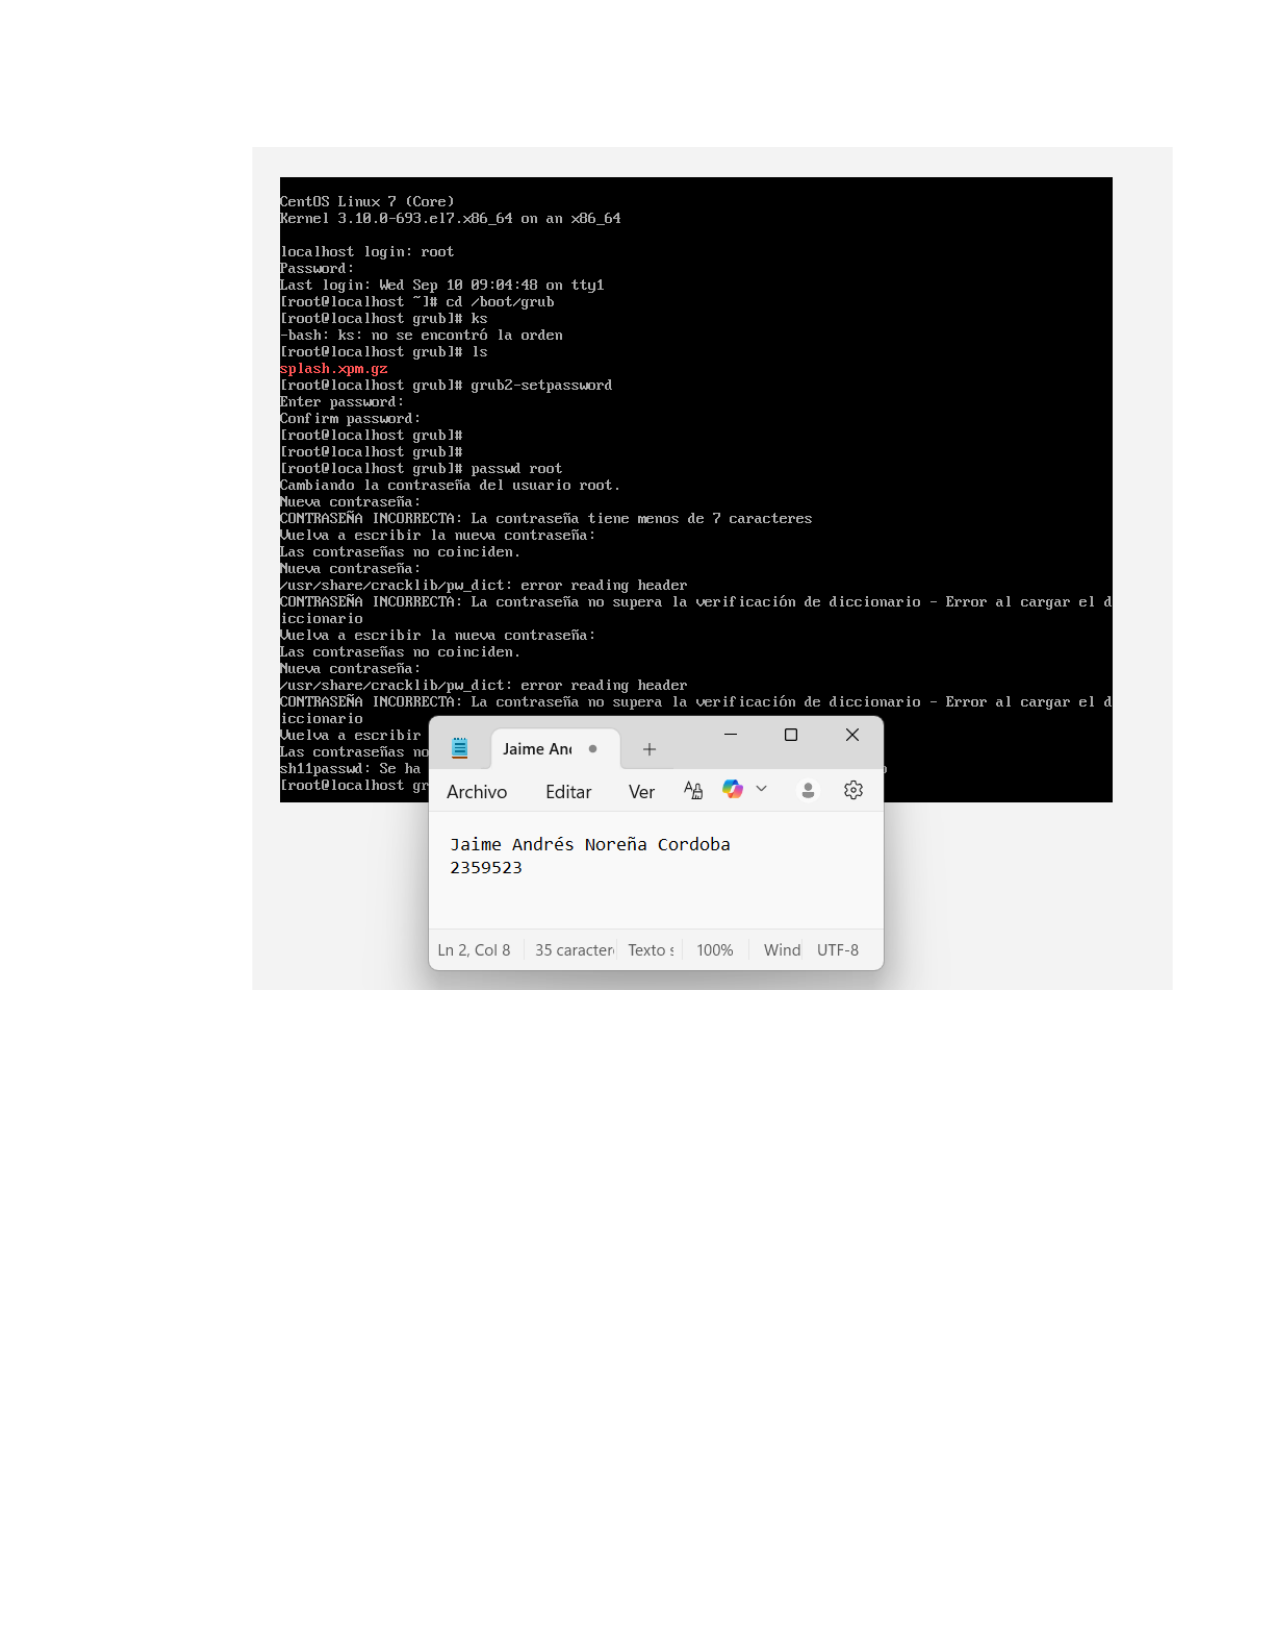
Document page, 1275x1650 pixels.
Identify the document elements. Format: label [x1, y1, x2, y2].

picture [252, 147, 1173, 990]
